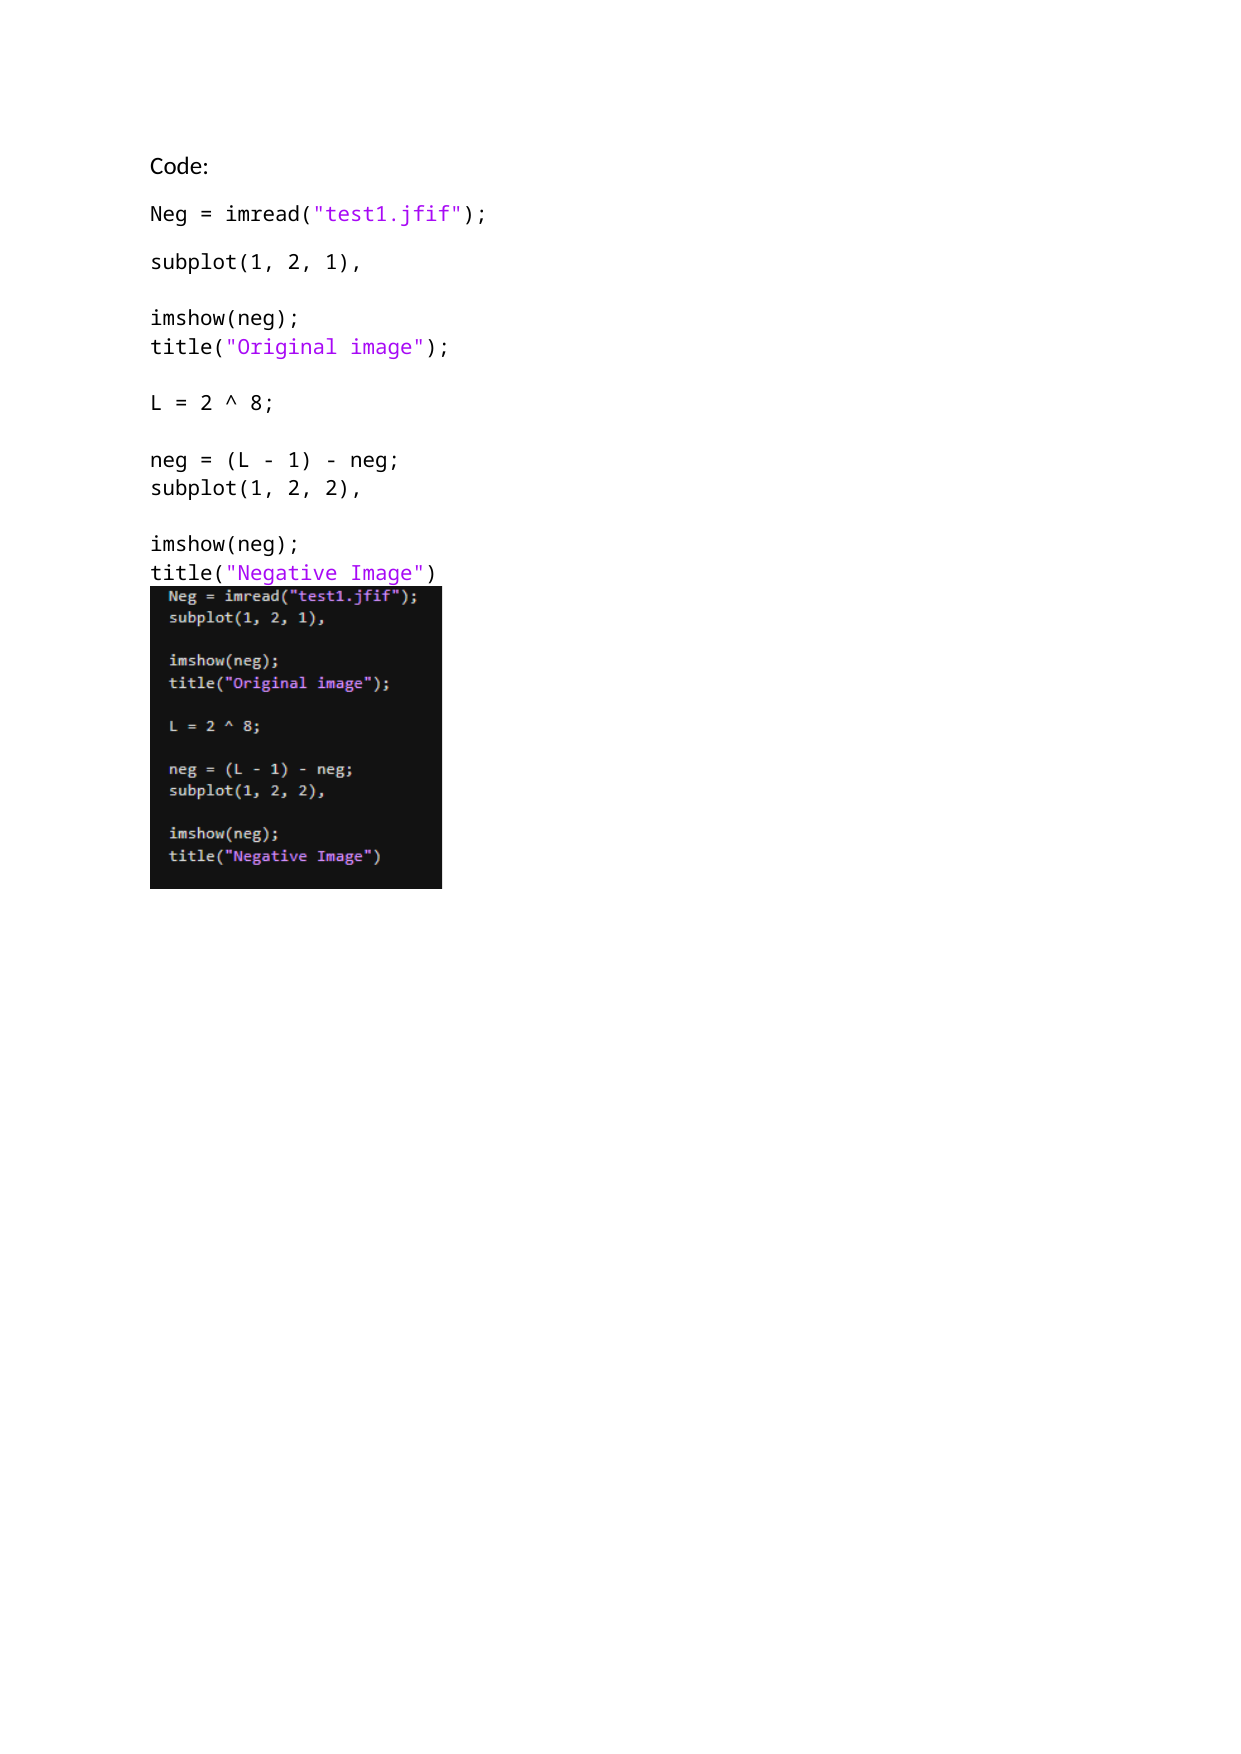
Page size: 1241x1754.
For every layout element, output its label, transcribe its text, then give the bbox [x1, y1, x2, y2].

text subplot(1, 2, 1), [150, 247, 1090, 275]
text L = 2 ^ 8; [150, 388, 1090, 417]
text title("Original image"); [150, 332, 1090, 360]
text imshow(neg); [150, 529, 1090, 558]
text neg = (L - 1) - neg; [150, 445, 1090, 473]
text subplot(1, 2, 2), [150, 473, 1090, 502]
text title("Negative Image") [150, 558, 1090, 586]
text imshow(neg); [150, 303, 1090, 332]
text Code: [150, 150, 1090, 181]
text Neg = imread("test1.jfif"); [150, 199, 1090, 228]
picture [150, 586, 443, 889]
